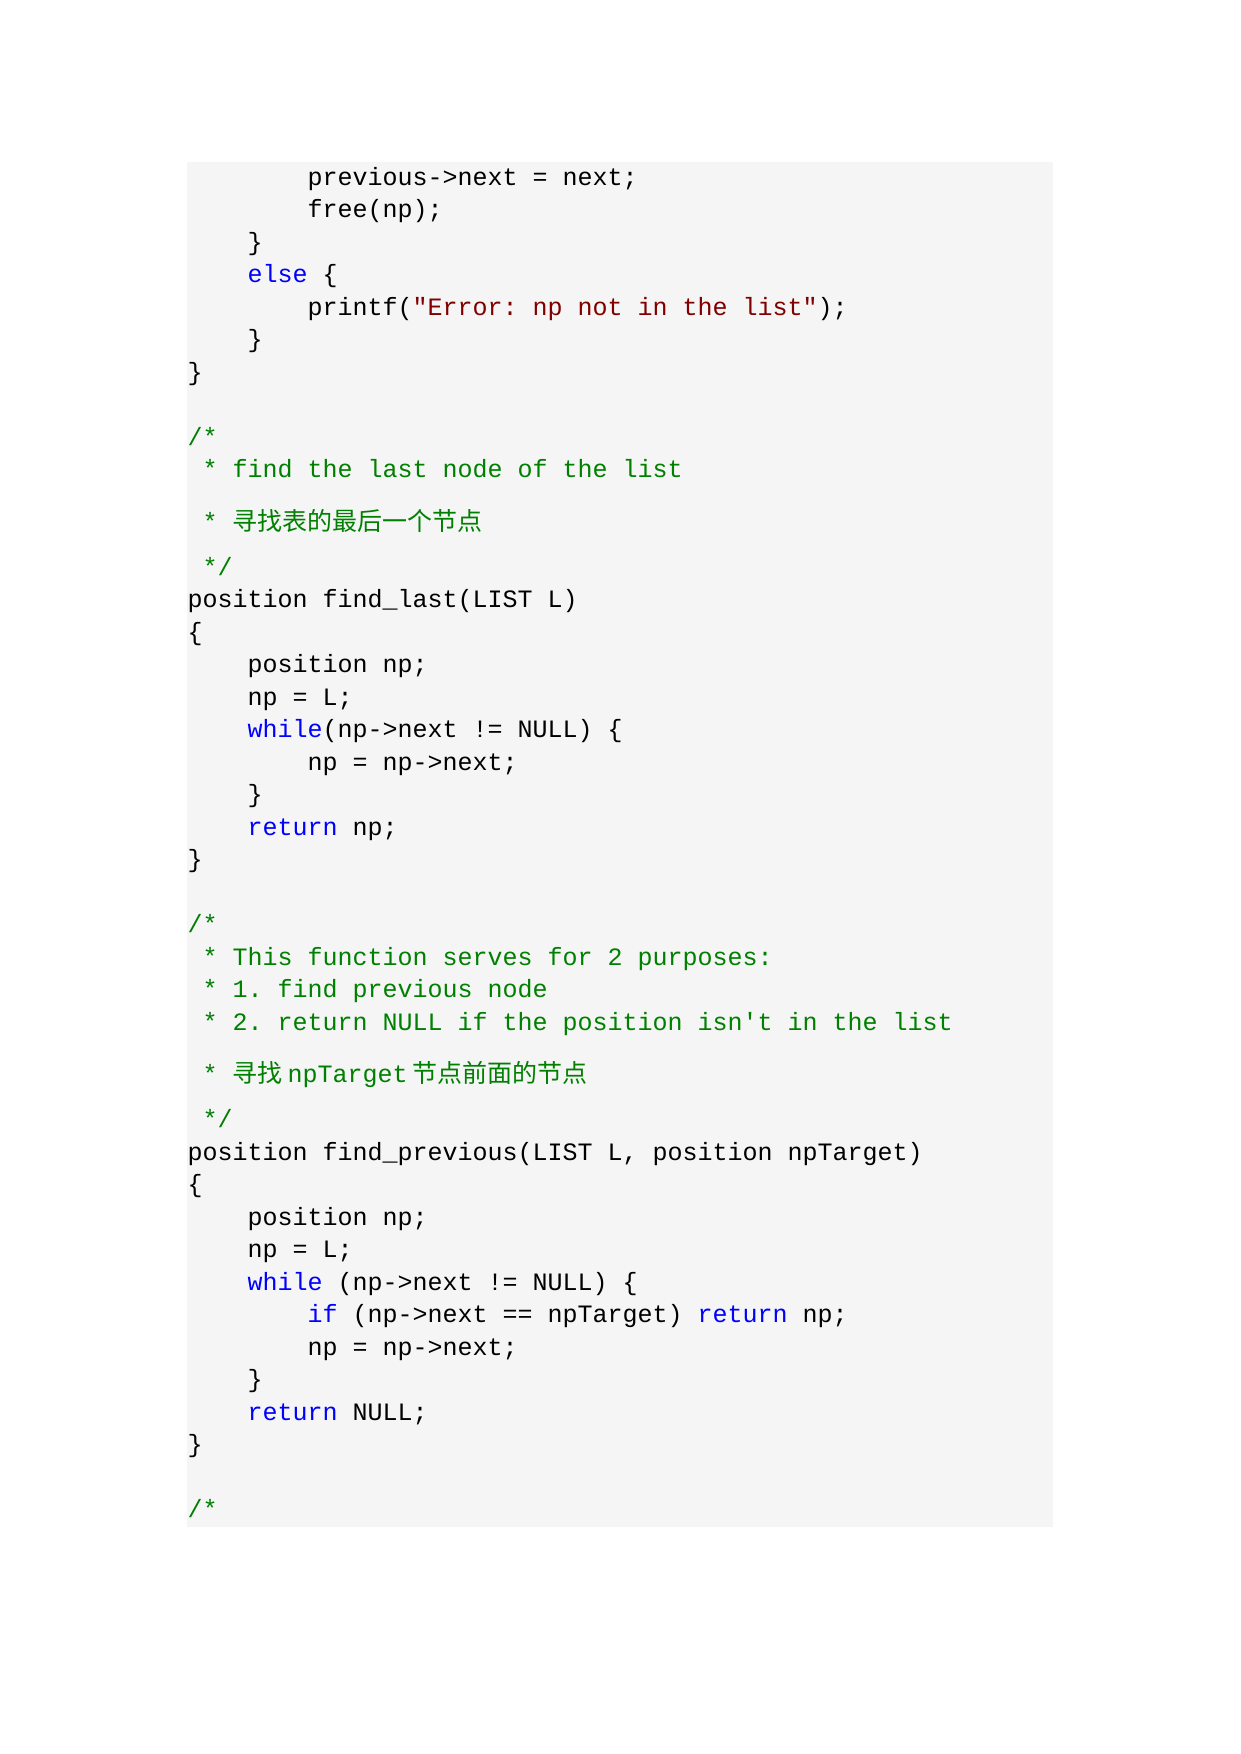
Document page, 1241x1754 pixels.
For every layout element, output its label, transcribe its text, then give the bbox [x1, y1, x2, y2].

text return NULL; [187, 1397, 1053, 1429]
text position find_last(LIST L) [187, 584, 1053, 617]
text np = np->next; [187, 747, 1053, 779]
text * This function serves for 2 purposes: [187, 942, 1053, 974]
text np = L; [187, 682, 1053, 714]
text * 2. return NULL if the position isn't in the list * 寻找npTarget节点前面的节点 [187, 1007, 1053, 1104]
text previous->next = next; [187, 162, 1053, 194]
text while(np->next != NULL) { [187, 714, 1053, 747]
text /* * find the last node of the list * 寻找表的最后一个节点 */ [187, 422, 1053, 584]
text /* [187, 1494, 1053, 1527]
text else { [187, 259, 1053, 292]
text } [187, 227, 1053, 259]
text * 1. find previous node [187, 974, 1053, 1007]
text position np; [187, 1202, 1053, 1234]
text } [187, 1364, 1053, 1397]
text if (np->next == npTarget) return np; [187, 1299, 1053, 1332]
text } [187, 1429, 1053, 1462]
text { [187, 617, 1053, 649]
text } [187, 324, 1053, 357]
text free(np); [187, 194, 1053, 227]
text } [187, 779, 1053, 812]
text { [187, 1169, 1053, 1202]
text } [187, 844, 1053, 877]
text position np; [187, 649, 1053, 682]
text } [187, 357, 1053, 389]
text np = np->next; [187, 1332, 1053, 1364]
text printf("Error: np not in the list"); [187, 292, 1053, 324]
text position find_previous(LIST L, position npTarget) [187, 1137, 1053, 1169]
text return np; [187, 812, 1053, 844]
text while (np->next != NULL) { [187, 1267, 1053, 1299]
text /* [187, 909, 1053, 942]
text */ [187, 1104, 1053, 1137]
text np = L; [187, 1234, 1053, 1267]
